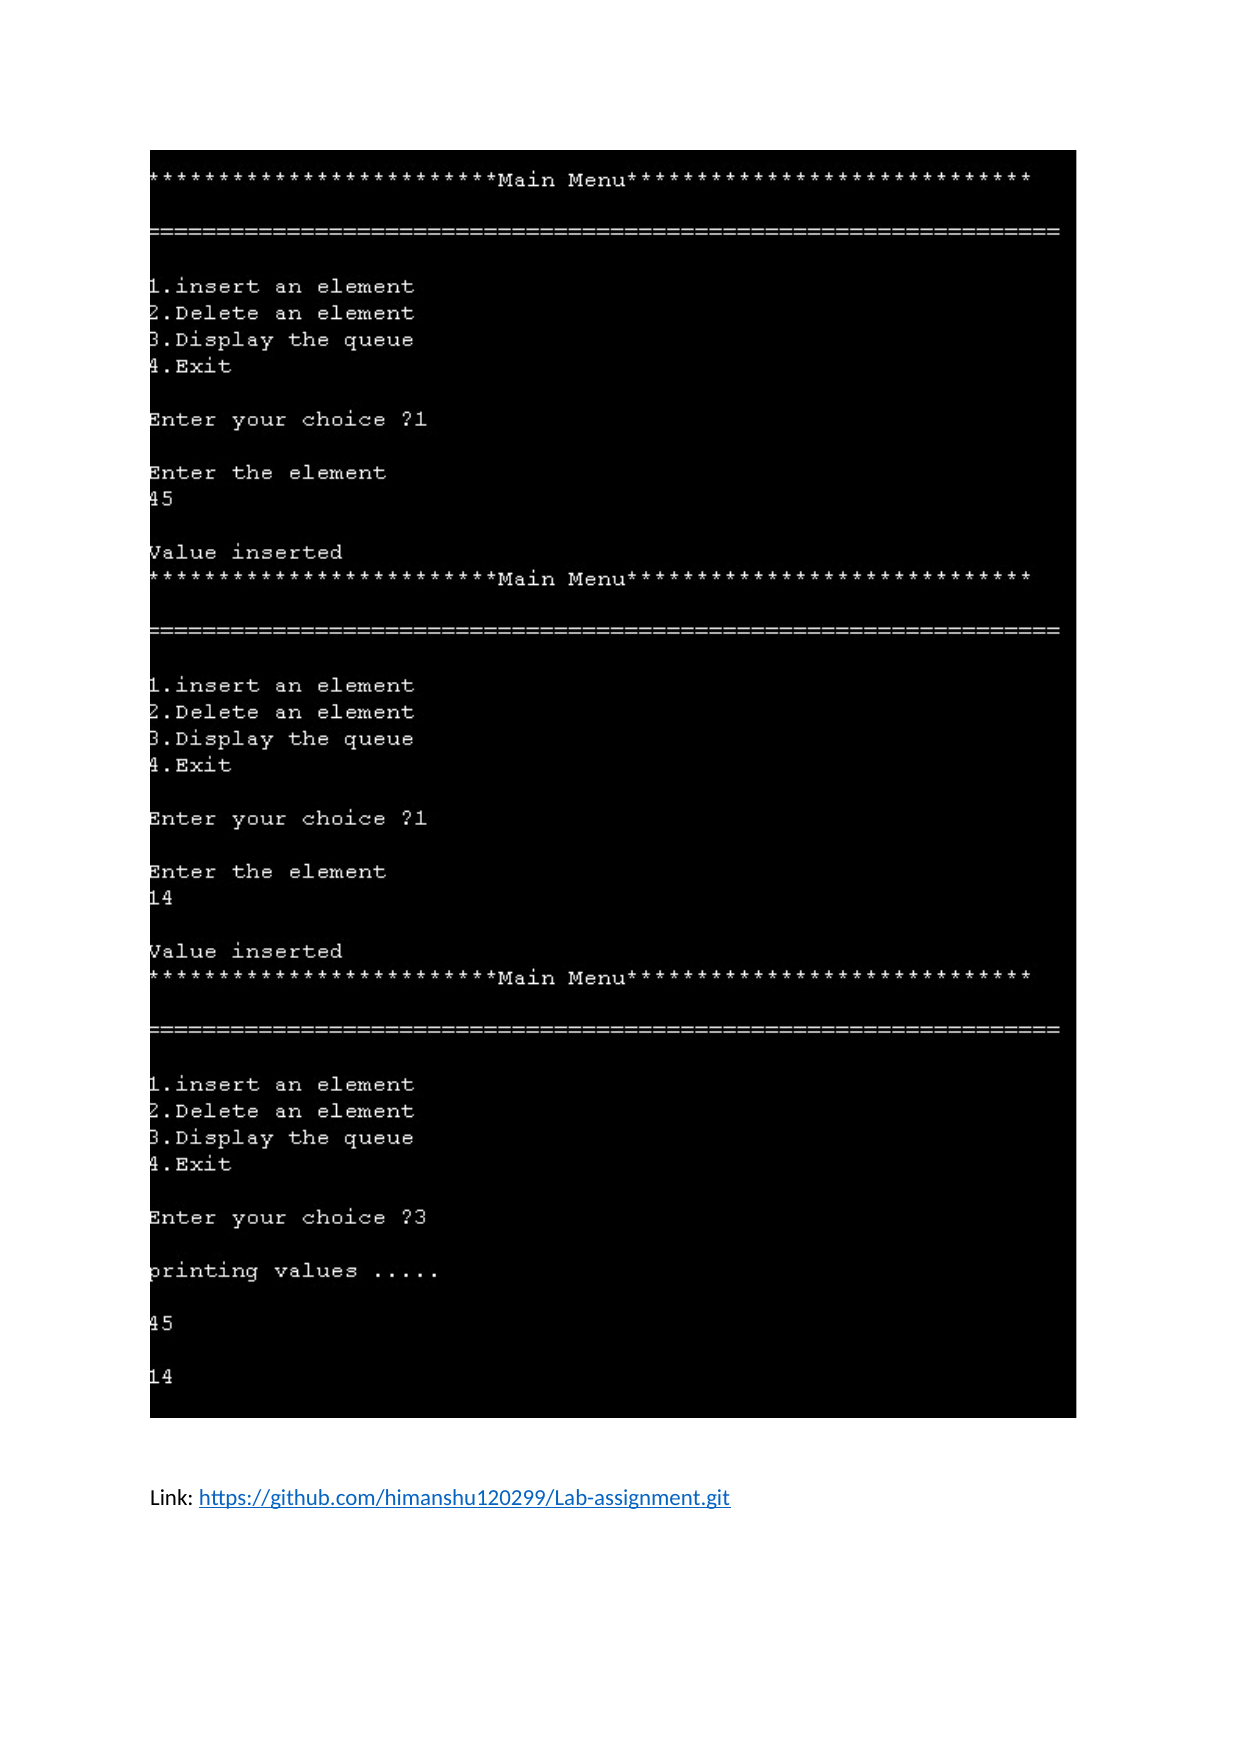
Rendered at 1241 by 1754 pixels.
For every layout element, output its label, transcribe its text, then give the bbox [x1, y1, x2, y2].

text Link: https://github.com/himanshu120299/Lab-assignment.git [150, 1483, 1090, 1511]
picture [150, 150, 1077, 1418]
